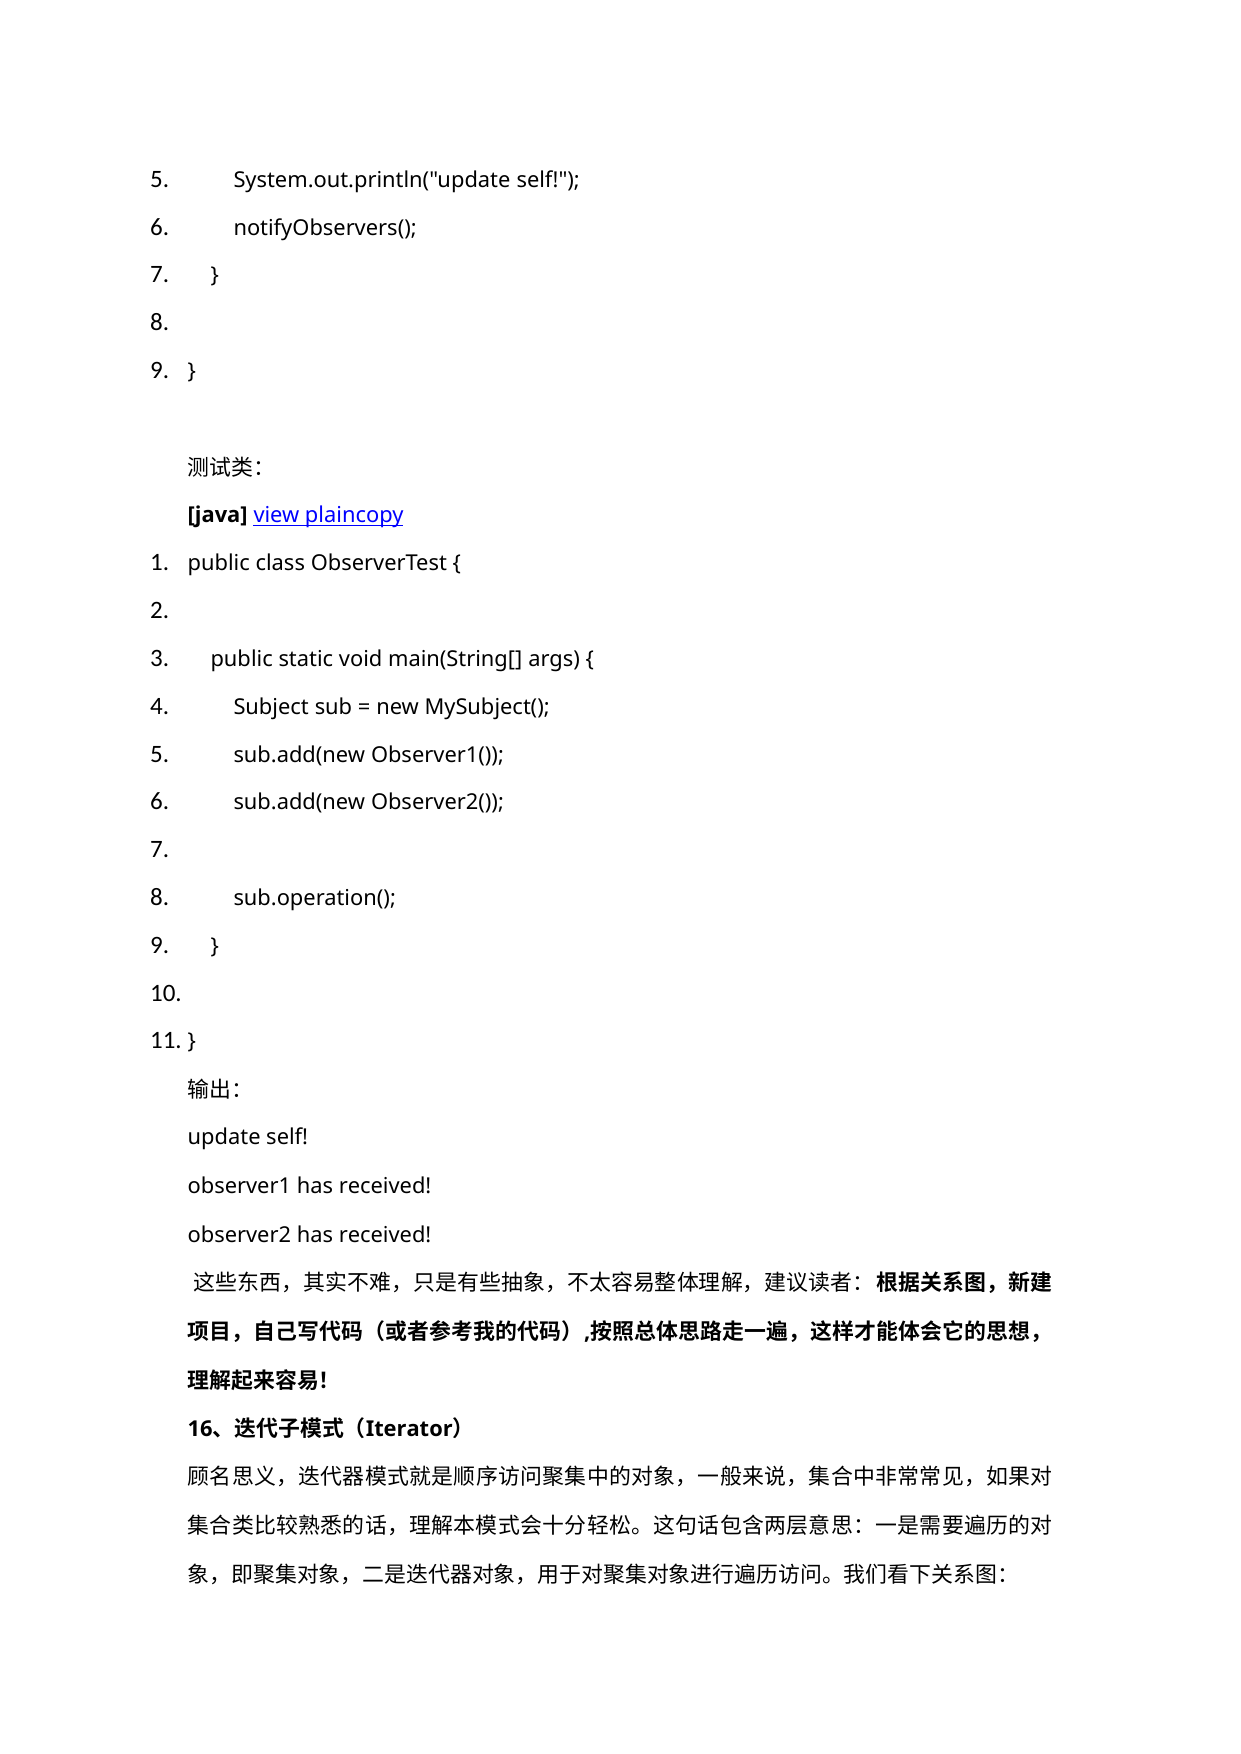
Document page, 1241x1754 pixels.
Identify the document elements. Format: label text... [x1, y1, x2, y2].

text 16、迭代子模式（Iterator） [453, 1411, 1053, 1443]
text 这些东西，其实不难，只是有些抽象，不太容易整体理解，建议读者：根据关系图，新建项目，自己写代码（或者参考我的代码）,按照总体思路走一遍，这样才能体会它的思想，理解起来容易！ [187, 1265, 1053, 1334]
list } [150, 928, 1053, 961]
text 输出： [187, 1071, 1053, 1104]
list public static void main(String[] args) { [150, 641, 1053, 674]
text update self! observer1 has received! observer2 has received! [187, 1120, 1053, 1250]
text 这些东西，其实不难，只是有些抽象，不太容易整体理解，建议读者：根据关系图，新建项目，自己写代码（或者参考我的代码）,按照总体思路走一遍，这样才能体会它的思想，理解起来容易！ [187, 1335, 1053, 1395]
text 顾名思义，迭代器模式就是顺序访问聚集中的对象，一般来说，集合中非常常见，如果对集合类比较熟悉的话，理解本模式会十分轻松。这句话包含两层意思：一是需要遍历的对象，即聚集对象，二是迭代器对象，用于对聚集对象进行遍历访问。我们看下关系图： [187, 1459, 1053, 1589]
text [java] view plaincopy [187, 498, 1053, 531]
list sub.operation(); [150, 880, 1053, 913]
text 测试类： [187, 401, 1053, 482]
list sub.add(new Observer1()); [150, 737, 1053, 769]
list } [150, 1024, 1053, 1056]
list notifyObservers(); [150, 210, 1053, 242]
list } [150, 353, 1053, 386]
list public class ObserverTest { [150, 546, 1053, 578]
list } [150, 258, 1053, 290]
list sub.add(new Observer2()); [150, 784, 1053, 817]
list Subject sub = new MySubject(); [150, 689, 1053, 721]
list System.out.println("update self!"); [150, 162, 1053, 194]
